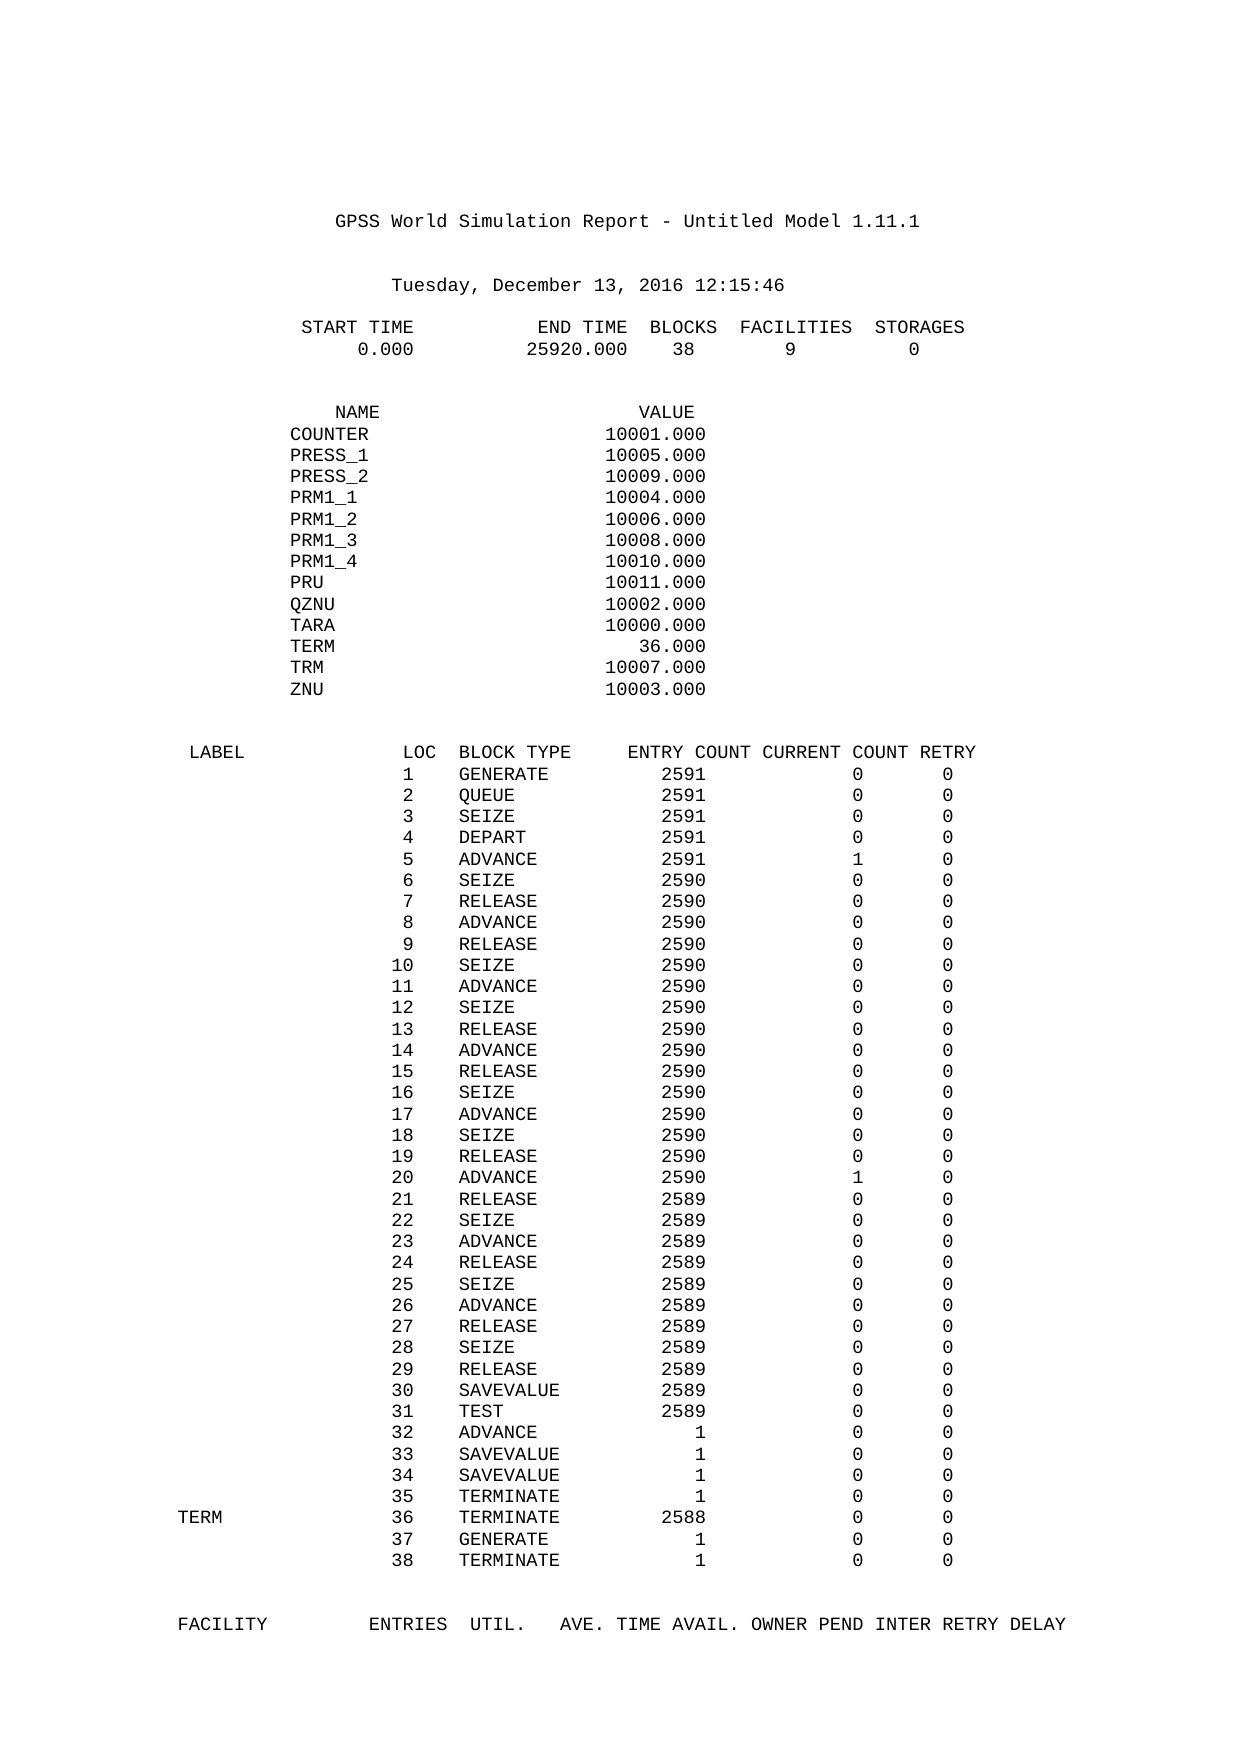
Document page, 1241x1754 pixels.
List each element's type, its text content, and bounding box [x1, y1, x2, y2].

text PRM1_3 10008.000 [177, 531, 1152, 552]
text 0.000 25920.000 38 9 0 [177, 339, 1152, 361]
text COUNTER 10001.000 [177, 424, 1152, 446]
text START TIME END TIME BLOCKS FACILITIES STORAGES [177, 318, 1152, 339]
text 33 SAVEVALUE 1 0 0 [177, 1444, 1152, 1466]
text 3 SEIZE 2591 0 0 [177, 807, 1152, 828]
text 23 ADVANCE 2589 0 0 [177, 1232, 1152, 1253]
text 14 ADVANCE 2590 0 0 [177, 1041, 1152, 1062]
text PRESS_2 10009.000 [177, 467, 1152, 488]
text TARA 10000.000 [177, 616, 1152, 637]
text PRESS_1 10005.000 [177, 446, 1152, 467]
text 32 ADVANCE 1 0 0 [177, 1423, 1152, 1444]
text 19 RELEASE 2590 0 0 [177, 1147, 1152, 1168]
text FACILITY ENTRIES UTIL. AVE. TIME AVAIL. OWNER PEND INTER RETRY DELAY [177, 1614, 1152, 1636]
text 28 SEIZE 2589 0 0 [177, 1338, 1152, 1359]
text 37 GENERATE 1 0 0 [177, 1529, 1152, 1551]
text 8 ADVANCE 2590 0 0 [177, 913, 1152, 934]
text PRM1_4 10010.000 [177, 552, 1152, 573]
text TRM 10007.000 [177, 658, 1152, 679]
text TERM 36 TERMINATE 2588 0 0 [177, 1508, 1152, 1529]
text 6 SEIZE 2590 0 0 [177, 871, 1152, 892]
text 29 RELEASE 2589 0 0 [177, 1359, 1152, 1381]
text 22 SEIZE 2589 0 0 [177, 1211, 1152, 1232]
text ZNU 10003.000 [177, 679, 1152, 701]
text PRM1_2 10006.000 [177, 509, 1152, 531]
text 20 ADVANCE 2590 1 0 [177, 1168, 1152, 1189]
text 1 GENERATE 2591 0 0 [177, 764, 1152, 786]
text 15 RELEASE 2590 0 0 [177, 1062, 1152, 1083]
text 31 TEST 2589 0 0 [177, 1402, 1152, 1423]
text 24 RELEASE 2589 0 0 [177, 1253, 1152, 1274]
text 17 ADVANCE 2590 0 0 [177, 1104, 1152, 1126]
text QZNU 10002.000 [177, 594, 1152, 616]
text PRM1_1 10004.000 [177, 488, 1152, 509]
text LABEL LOC BLOCK TYPE ENTRY COUNT CURRENT COUNT RETRY [177, 743, 1152, 764]
text 30 SAVEVALUE 2589 0 0 [177, 1381, 1152, 1402]
text 2 QUEUE 2591 0 0 [177, 786, 1152, 807]
text 35 TERMINATE 1 0 0 [177, 1487, 1152, 1508]
text 5 ADVANCE 2591 1 0 [177, 849, 1152, 871]
text Tuesday, December 13, 2016 12:15:46 [177, 276, 1152, 297]
text 10 SEIZE 2590 0 0 [177, 956, 1152, 977]
text 21 RELEASE 2589 0 0 [177, 1189, 1152, 1211]
text GPSS World Simulation Report - Untitled Model 1.11.1 [177, 212, 1152, 233]
text 9 RELEASE 2590 0 0 [177, 934, 1152, 956]
text 34 SAVEVALUE 1 0 0 [177, 1466, 1152, 1487]
text 13 RELEASE 2590 0 0 [177, 1019, 1152, 1041]
text 25 SEIZE 2589 0 0 [177, 1274, 1152, 1296]
text 11 ADVANCE 2590 0 0 [177, 977, 1152, 998]
text TERM 36.000 [177, 637, 1152, 658]
text 27 RELEASE 2589 0 0 [177, 1317, 1152, 1338]
text NAME VALUE [177, 403, 1152, 424]
text 18 SEIZE 2590 0 0 [177, 1126, 1152, 1147]
text 38 TERMINATE 1 0 0 [177, 1551, 1152, 1572]
text PRU 10011.000 [177, 573, 1152, 594]
text 12 SEIZE 2590 0 0 [177, 998, 1152, 1019]
text 4 DEPART 2591 0 0 [177, 828, 1152, 849]
text 7 RELEASE 2590 0 0 [177, 892, 1152, 913]
text 26 ADVANCE 2589 0 0 [177, 1296, 1152, 1317]
text 16 SEIZE 2590 0 0 [177, 1083, 1152, 1104]
